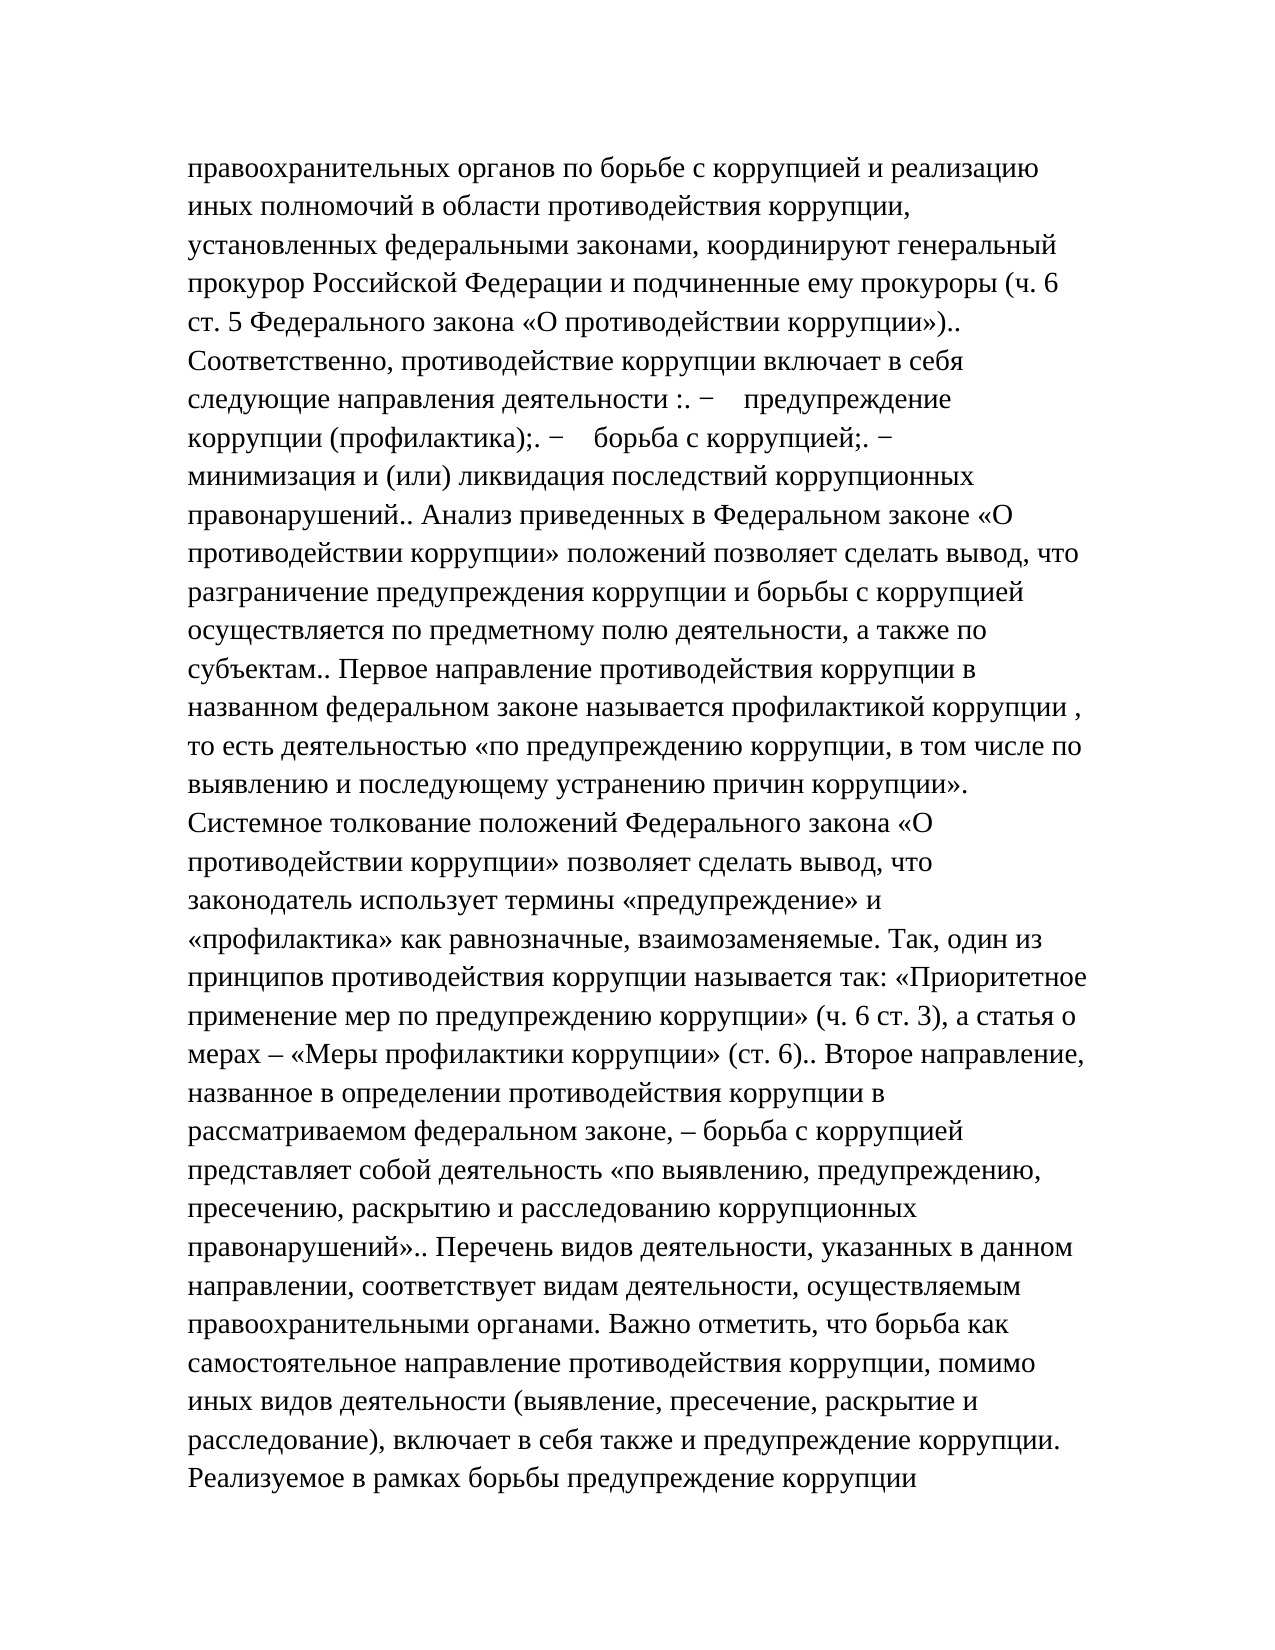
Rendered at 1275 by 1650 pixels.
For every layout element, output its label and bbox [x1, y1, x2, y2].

text [187, 150, 1087, 1494]
